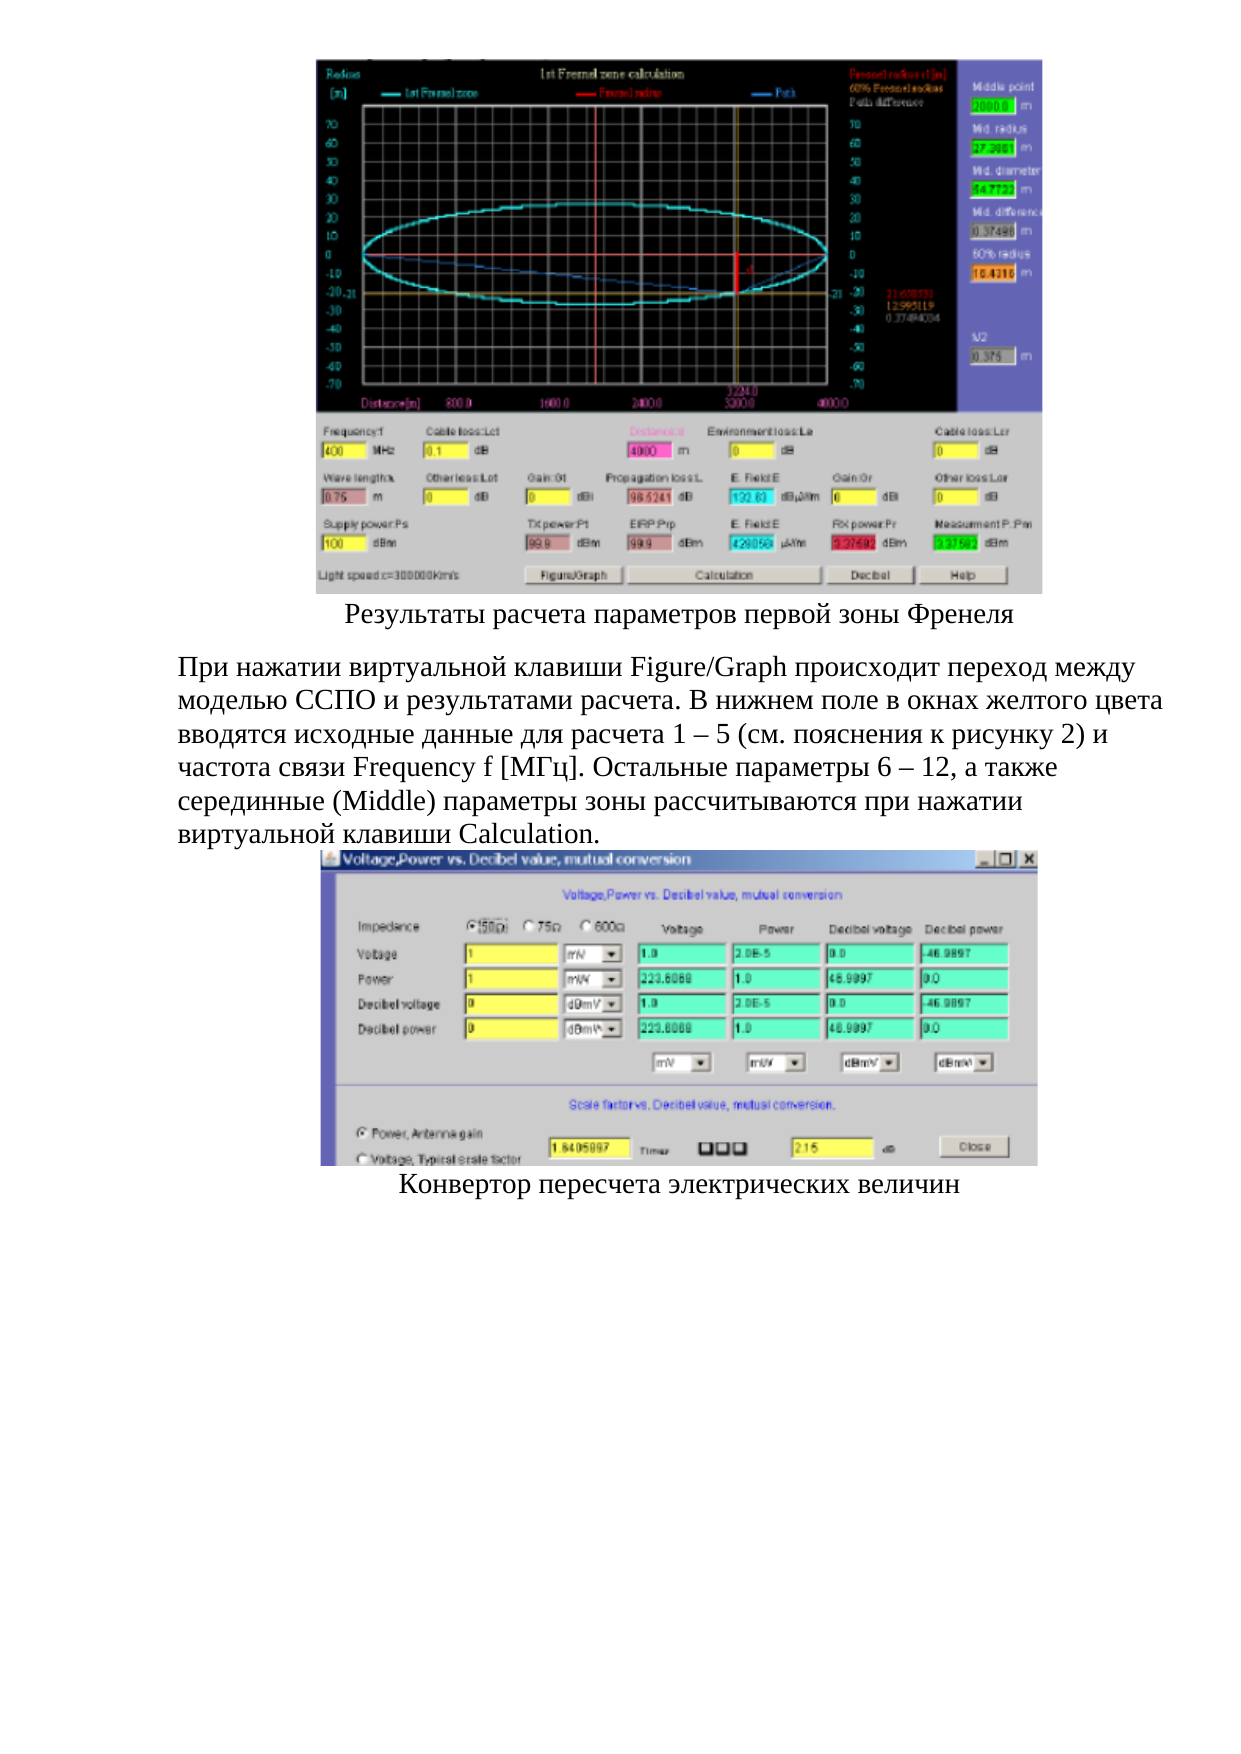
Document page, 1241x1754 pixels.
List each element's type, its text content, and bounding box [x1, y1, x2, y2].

picture [320, 850, 1038, 1166]
text При нажатии виртуальной клавиши Figure/Graph происходит переход между моделью ССПО и результатами расчета. В нижнем поле в окнах желтого цвета вводятся исходные данные для расчета 1 – 5 (см. пояснения к рисунку 2) и частота связи Frequency f [МГц]. Остальные параметры 6 – 12, а также серединные (Middle) параметры зоны рассчитываются при нажатии виртуальной клавиши Calculation. [177, 649, 1181, 850]
text Конвертор пересчета электрических величин [177, 1166, 1181, 1199]
picture [315, 59, 1043, 594]
